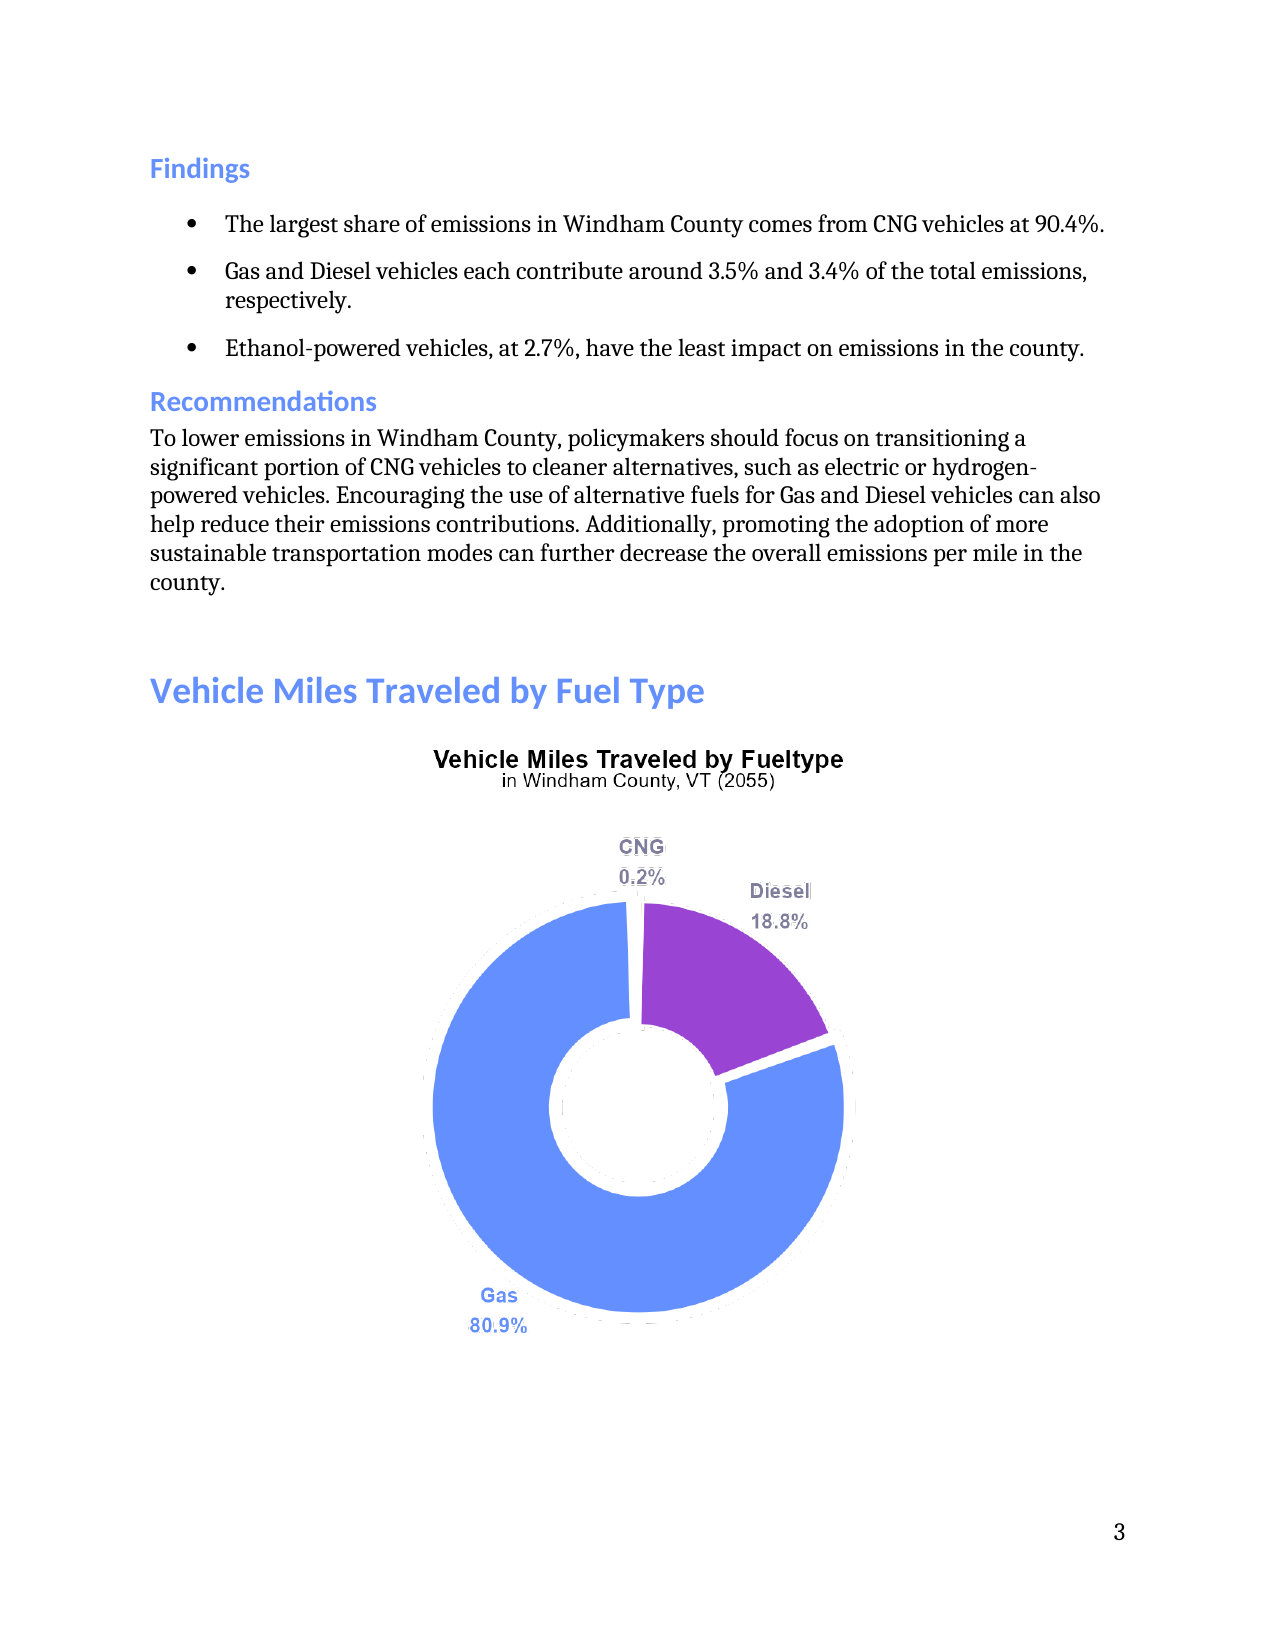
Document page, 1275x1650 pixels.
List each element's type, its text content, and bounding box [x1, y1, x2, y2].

picture [300, 738, 976, 1414]
text The largest share of emissions in Windham County comes from CNG vehicles at 90.4%. [187, 210, 1125, 238]
text Ethanol-powered vehicles, at 2.7%, have the least impact on emissions in the county. [187, 333, 1125, 362]
text Gas and Diesel vehicles each contribute around 3.5% and 3.4% of the total emissions, respectively. [187, 257, 1125, 315]
subtitle Vehicle Miles Traveled by Fuel Type [150, 667, 1125, 713]
text To lower emissions in Windham County, policymakers should focus on transitioning a significant portion of CNG vehicles to cleaner alternatives, such as electric or hydrogen-powered vehicles. Encouraging the use of alternative fuels for Gas and Diesel vehicles can also help reduce their emissions contributions. Additionally, promoting the adoption of more sustainable transportation modes can further decrease the overall emissions per mile in the county. [150, 424, 1125, 596]
subtitle Findings [150, 150, 1125, 186]
subtitle Recommendations [150, 383, 1125, 419]
